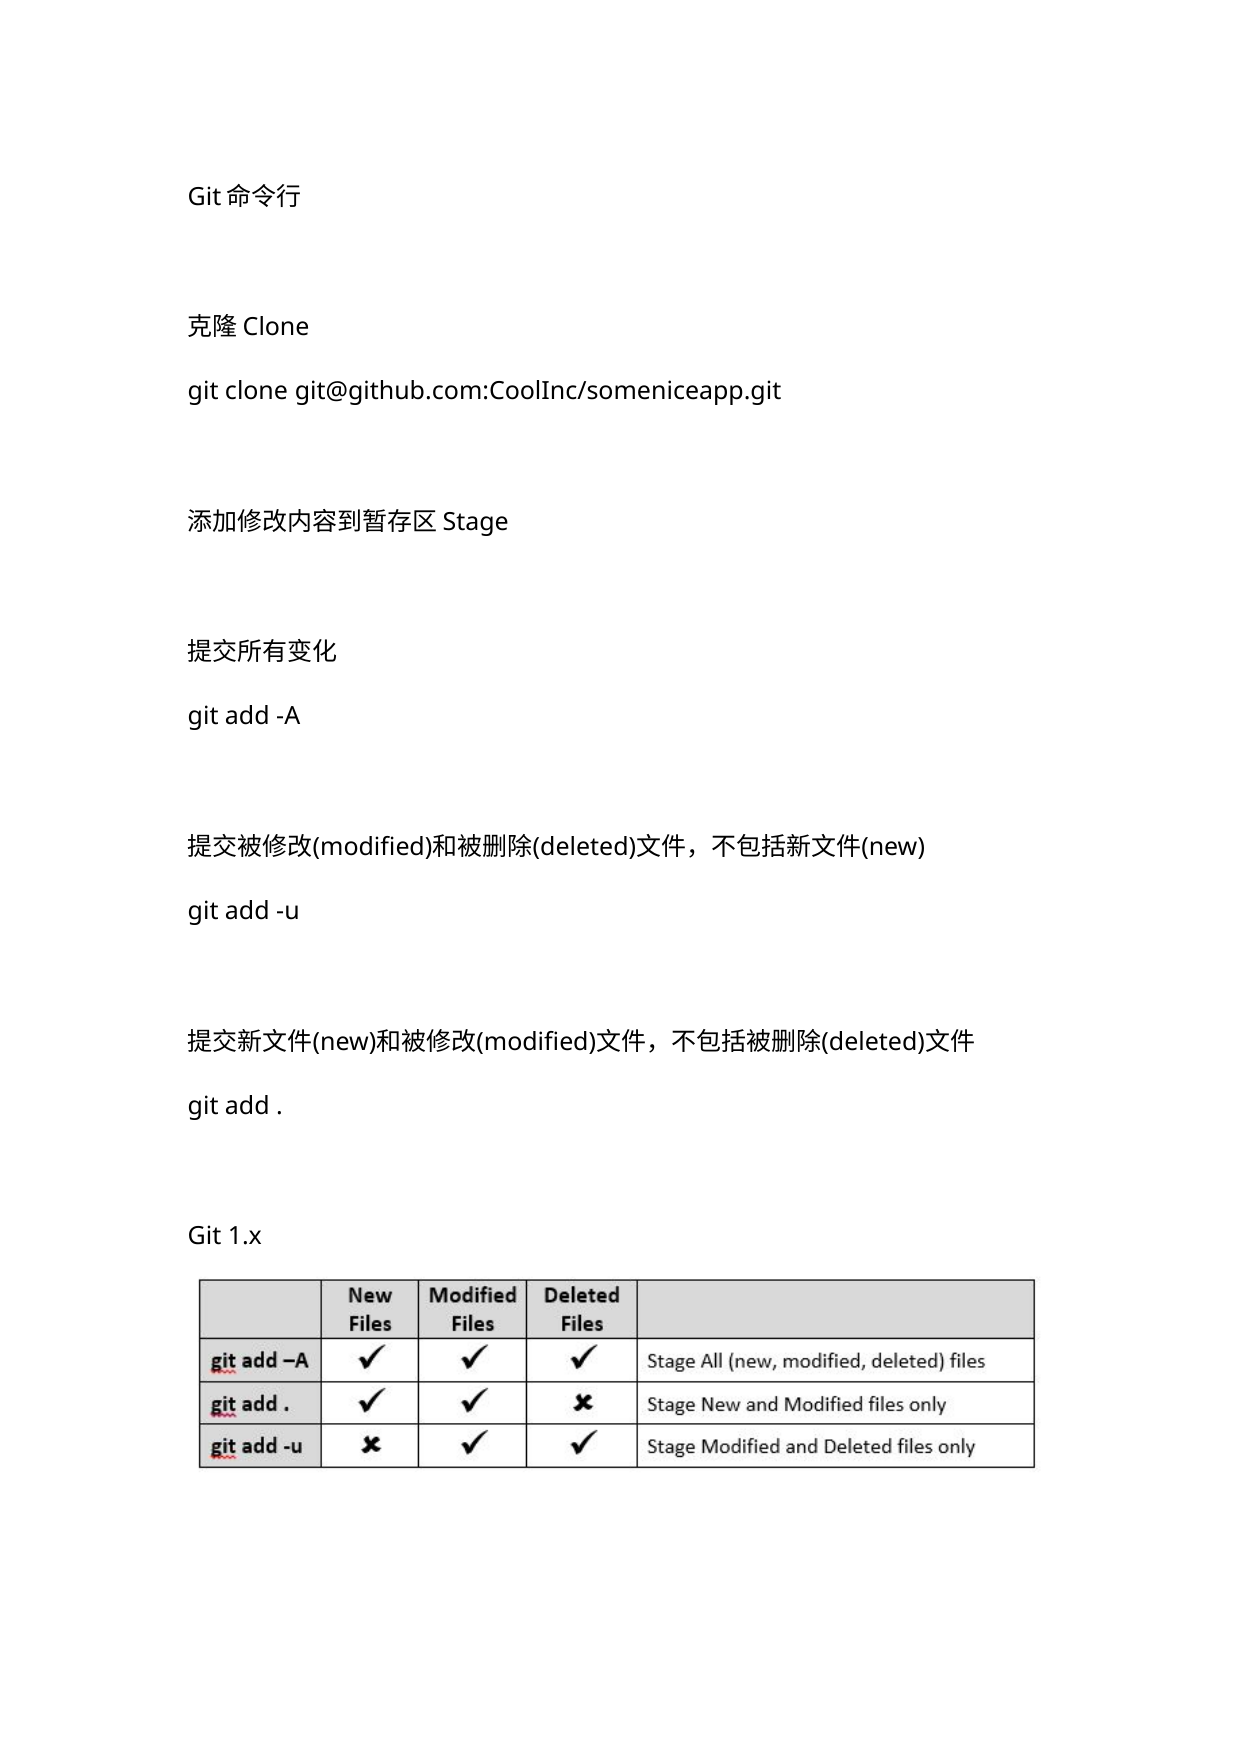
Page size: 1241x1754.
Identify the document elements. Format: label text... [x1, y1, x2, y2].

text 提交所有变化 [187, 617, 1053, 682]
text 提交新文件(new)和被修改(modified)文件，不包括被删除(deleted)文件 [187, 1007, 1053, 1072]
text git add -A [187, 682, 1053, 747]
text 克隆Clone [187, 292, 1053, 357]
text git add . [187, 1072, 1053, 1137]
text git add -u [187, 877, 1053, 942]
text git clone git@github.com:CoolInc/someniceapp.git [187, 357, 1053, 422]
text Git命令行 [187, 162, 1053, 227]
text 提交被修改(modified)和被删除(deleted)文件，不包括新文件(new) [187, 812, 1053, 877]
text 添加修改内容到暂存区Stage [187, 487, 1053, 552]
text Git 1.x [187, 1202, 1053, 1267]
picture [187, 1267, 1054, 1479]
